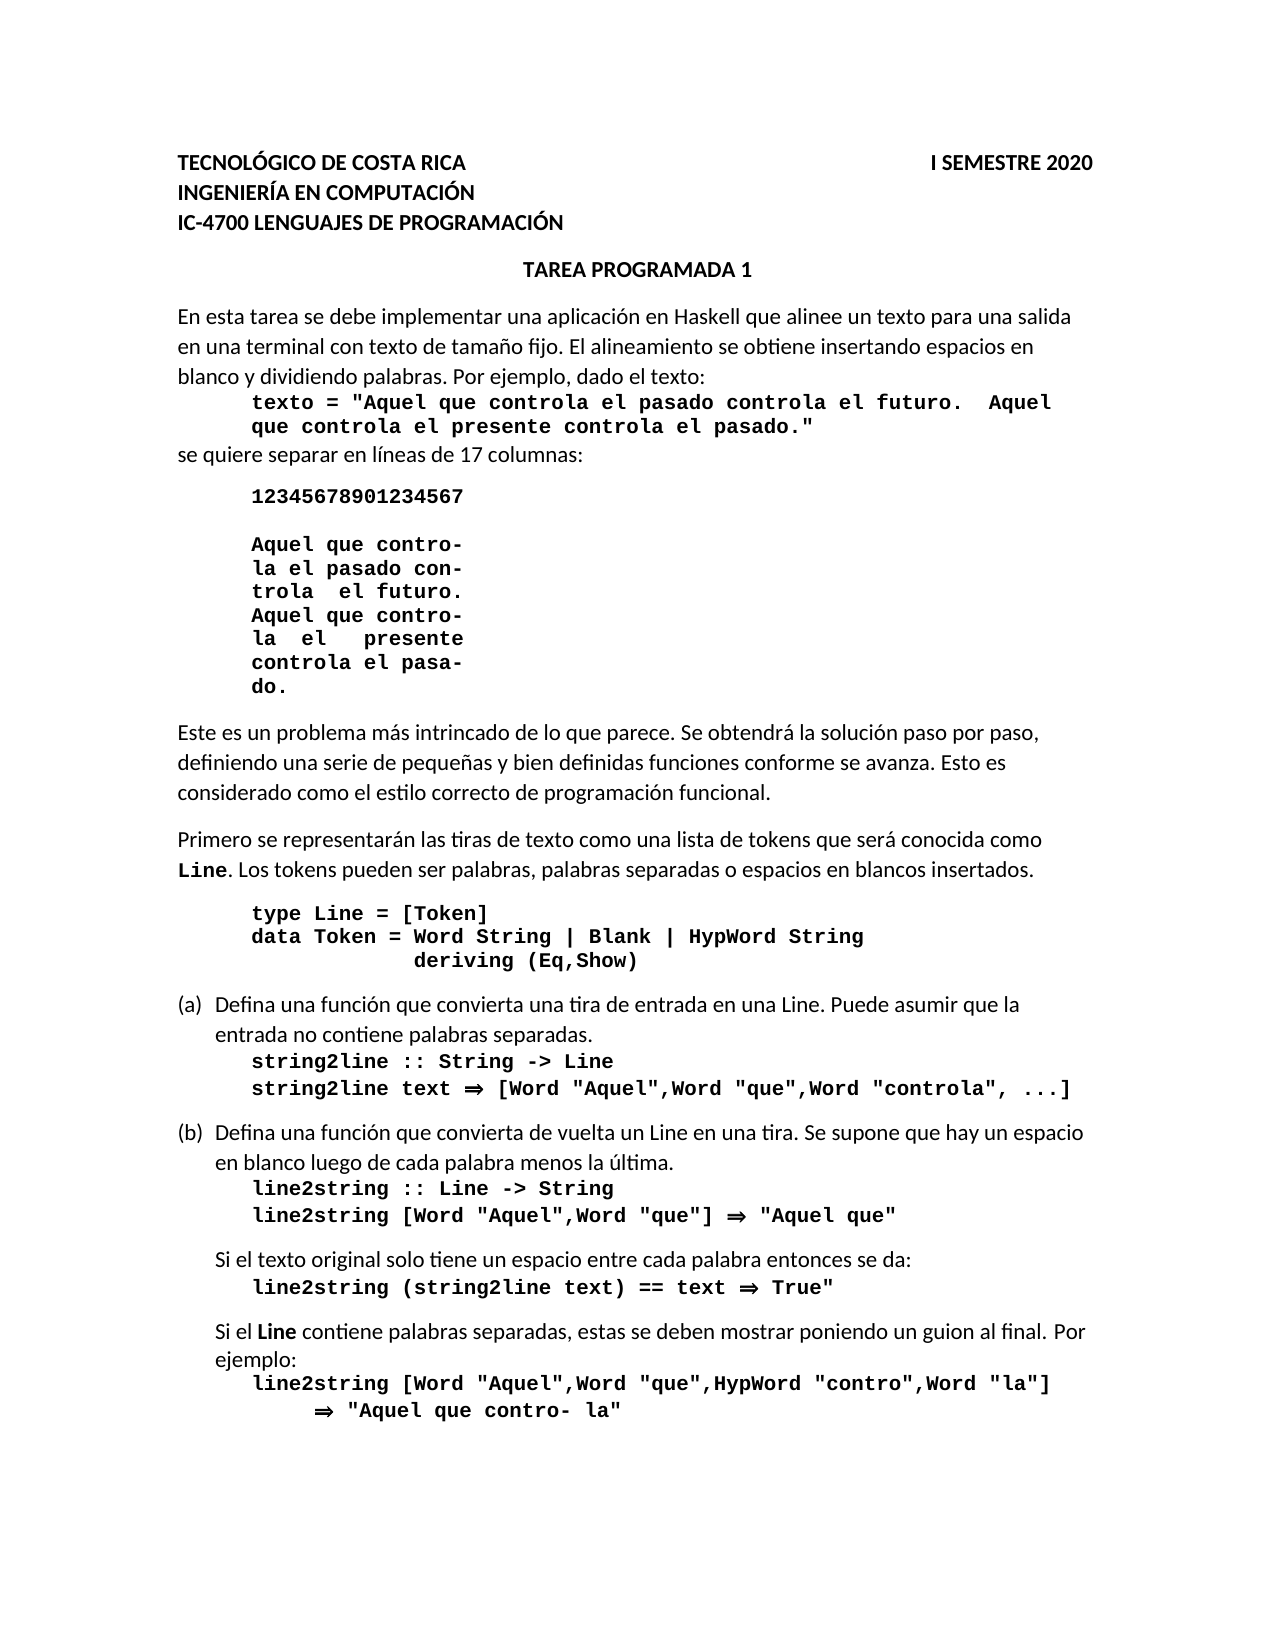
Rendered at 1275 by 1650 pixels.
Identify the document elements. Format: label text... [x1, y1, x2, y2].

text string2line :: String -> Line [251, 1051, 1098, 1074]
text line2string [Word "Aquel",Word "que",HypWord "contro",Word "la"] [251, 1373, 1098, 1397]
text IC-4700 LENGUAJES DE PROGRAMACIÓN [177, 208, 1098, 236]
text trola el futuro. [251, 581, 1098, 605]
text Primero se representarán las tiras de texto como una lista de tokens que será conocida como Line. Los tokens pueden ser palabras, palabras separadas o espacios en blancos insertados. [177, 825, 1098, 884]
text TAREA PROGRAMADA 1 [177, 255, 1098, 283]
text ⇒ "Aquel que contro- la" [251, 1397, 1098, 1424]
text string2line text ⇒ [Word "Aquel",Word "que",Word "controla", ...] [251, 1074, 1098, 1101]
text line2string [Word "Aquel",Word "que"] ⇒ "Aquel que" [251, 1202, 1098, 1229]
text controla el pasa- [251, 652, 1098, 676]
list Defina una función que convierta de vuelta un Line en una tira. Se supone que hay un espacio en blanco luego de cada palabra menos la última. [177, 1118, 1098, 1176]
text line2string :: Line -> String [251, 1178, 1098, 1202]
text deriving (Eq,Show) [251, 950, 1098, 974]
text INGENIERÍA EN COMPUTACIÓN [177, 178, 1098, 206]
text se quiere separar en líneas de 17 columnas: [177, 440, 1098, 468]
text 12345678901234567 [251, 487, 1098, 510]
text do. [251, 676, 1098, 699]
list Defina una función que convierta una tira de entrada en una Line. Puede asumir que la entrada no contiene palabras separadas. [177, 990, 1098, 1049]
text Aquel que contro- [251, 605, 1098, 628]
text Este es un problema más intrincado de lo que parece. Se obtendrá la solución paso por paso, definiendo una serie de pequeñas y bien definidas funciones conforme se avanza. Esto es considerado como el estilo correcto de programación funcional. [177, 718, 1098, 806]
text TECNOLÓGICO DE COSTA RICA I SEMESTRE 2020 [177, 148, 1098, 176]
text la el pasado con- [251, 557, 1098, 581]
text la el presente [251, 628, 1098, 652]
list Si el texto original solo tiene un espacio entre cada palabra entonces se da: [215, 1246, 1098, 1274]
list Si el Line contiene palabras separadas, estas se deben mostrar poniendo un guion al final. Por ejemplo: [215, 1317, 1098, 1373]
text En esta tarea se debe implementar una aplicación en Haskell que alinee un texto para una salida en una terminal con texto de tamaño fijo. El alineamiento se obtiene insertando espacios en blanco y dividiendo palabras. Por ejemplo, dado el texto: [177, 302, 1098, 390]
text line2string (string2line text) == text ⇒ True" [251, 1274, 1098, 1301]
text type Line = [Token] [251, 903, 1098, 926]
text data Token = Word String | Blank | HypWord String [251, 926, 1098, 950]
text texto = "Aquel que controla el pasado controla el futuro. Aquel que controla el presente controla el pasado." [251, 392, 1098, 440]
text Aquel que contro- [251, 534, 1098, 557]
